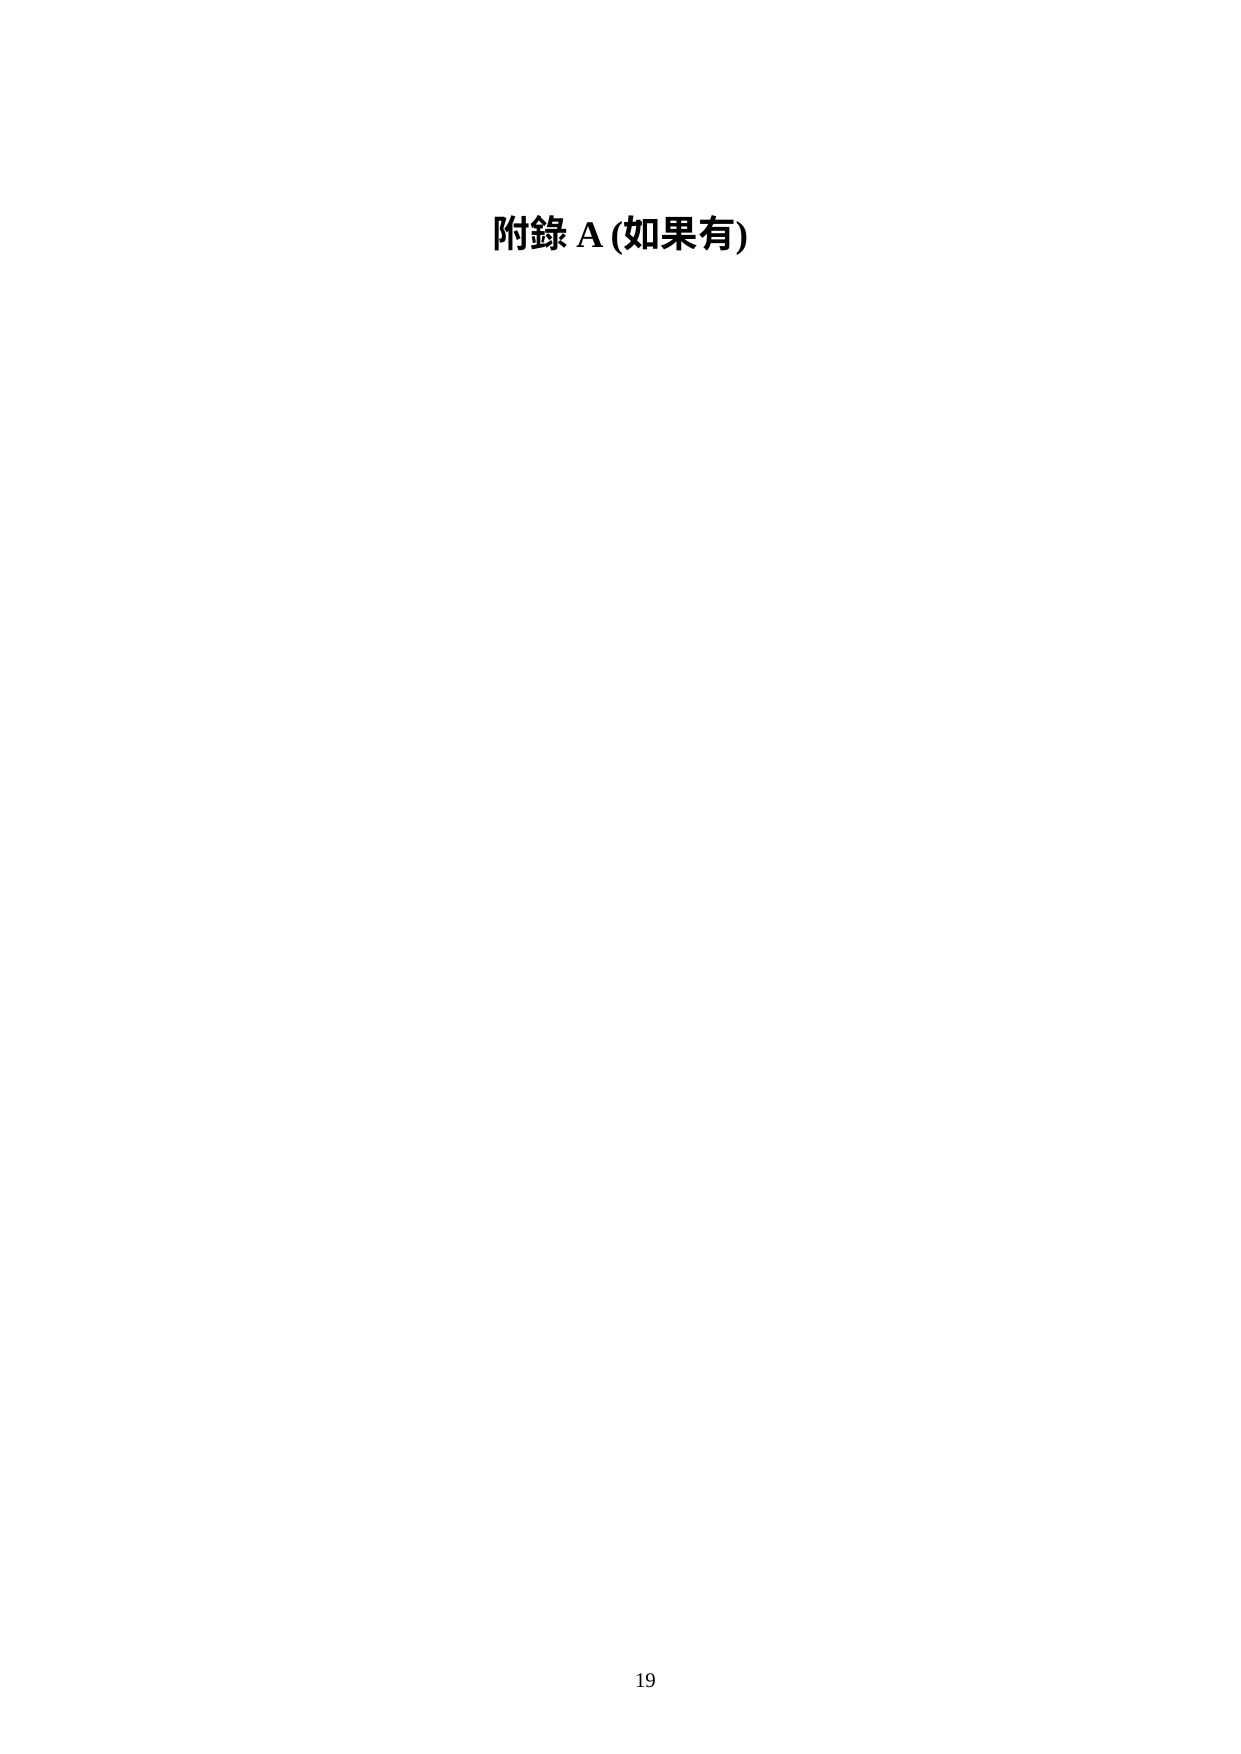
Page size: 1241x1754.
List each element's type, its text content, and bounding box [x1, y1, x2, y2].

subtitle 附錄 A (如果有) [177, 194, 1063, 269]
